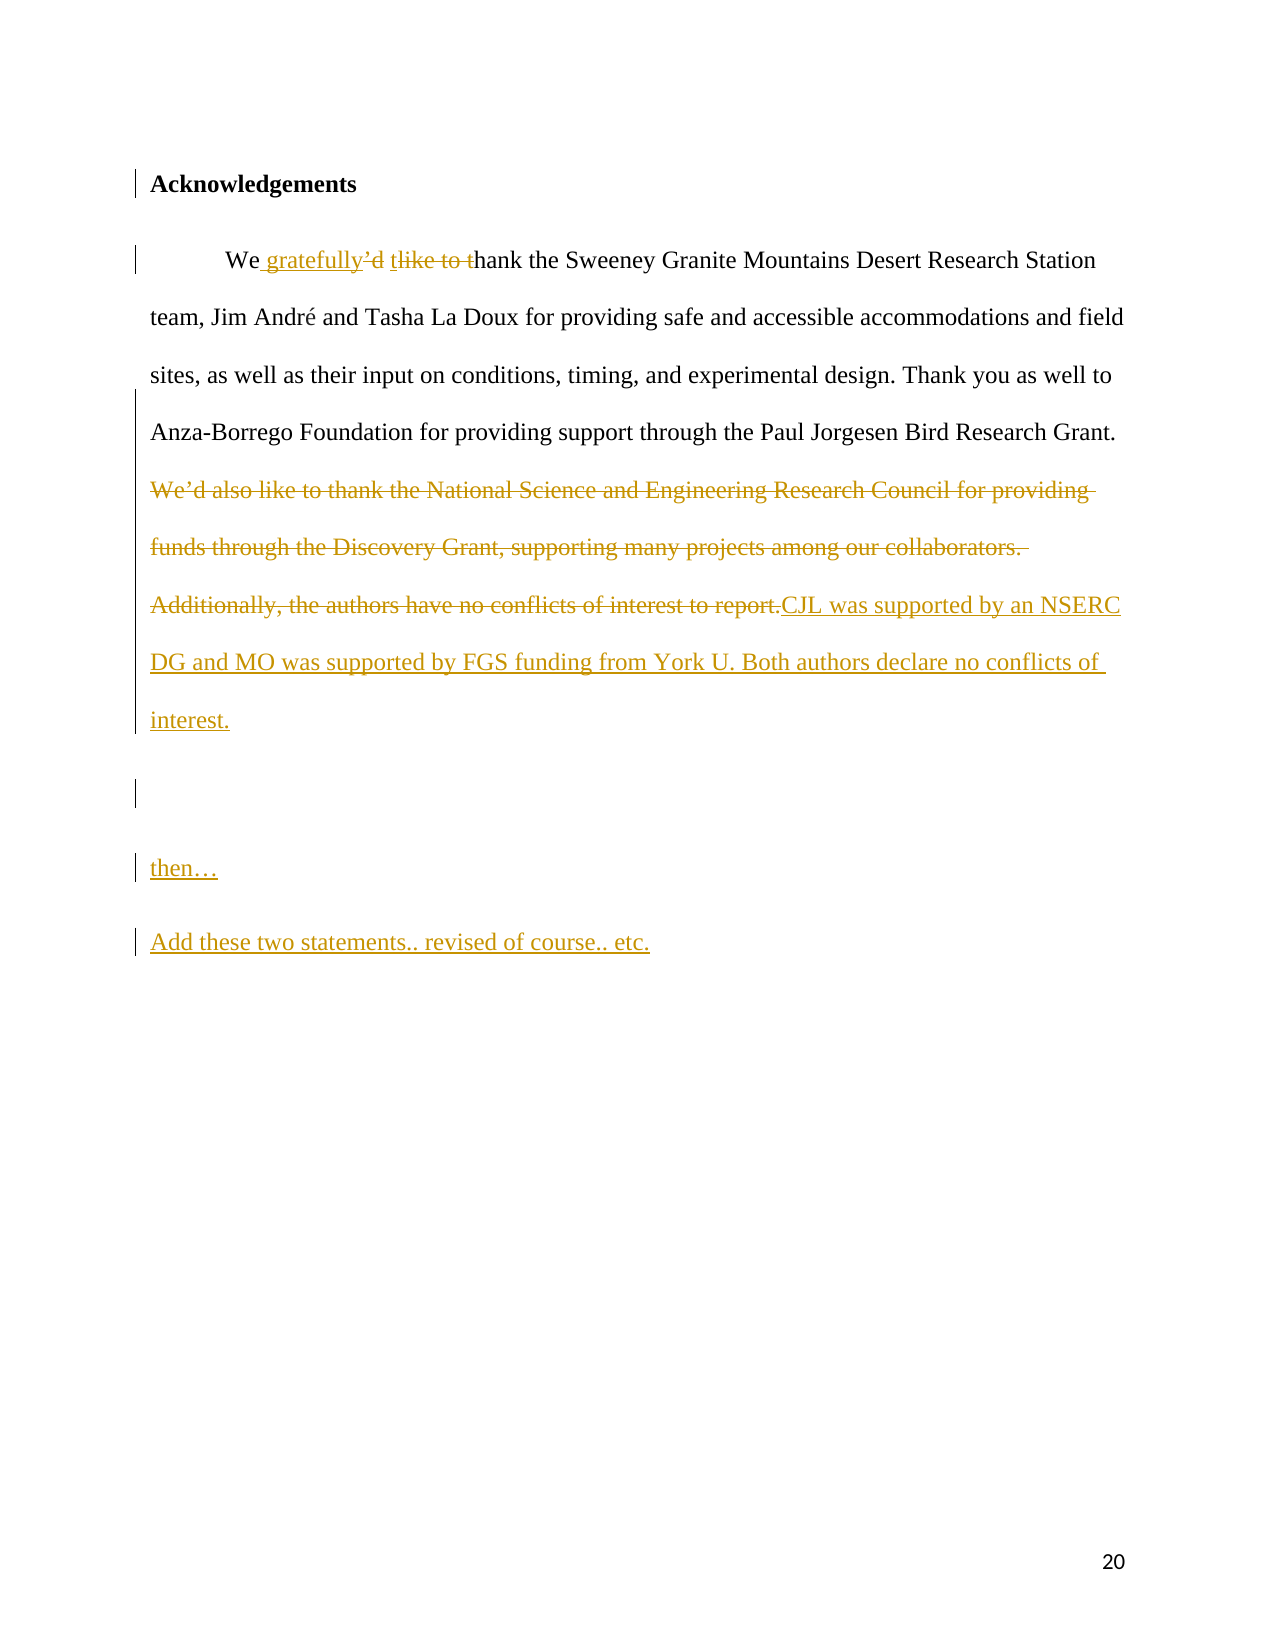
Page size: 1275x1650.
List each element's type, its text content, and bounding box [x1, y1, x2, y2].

text We hank the Sweeney Granite Mountains Desert Research Station team, Jim André and Tasha La Doux for providing safe and accessible accommodations and field sites, as well as their input on conditions, timing, and experimental design. Thank you as well to Anza-Borrego Foundation for providing support through the Paul Jorgesen Bird Research Grant. [150, 245, 1125, 734]
text Acknowledgements [150, 169, 1125, 197]
